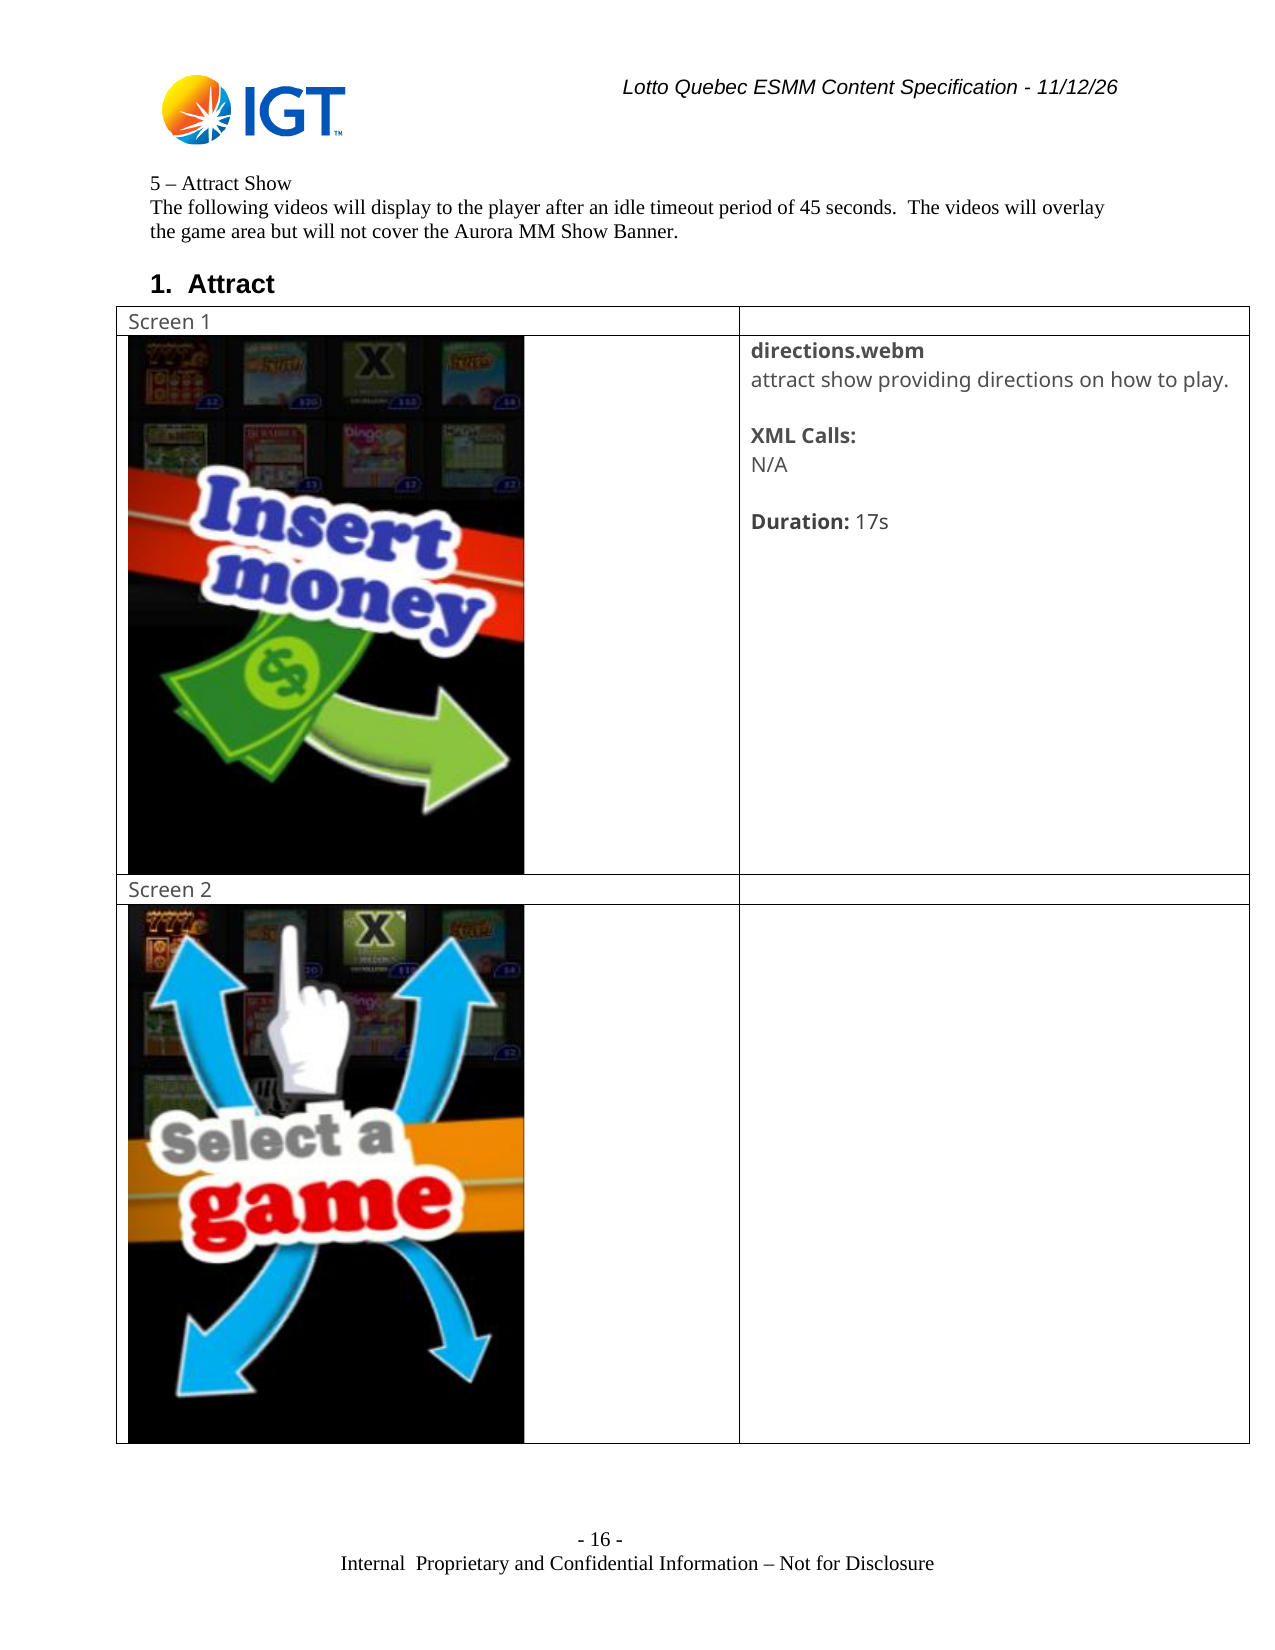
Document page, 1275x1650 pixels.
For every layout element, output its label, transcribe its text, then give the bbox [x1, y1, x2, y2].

text 5 – Attract Show [150, 171, 1125, 195]
picture [161, 75, 352, 145]
table_cell directions.webm attract show providing directions on how to play. XML Calls: N/A Duration: 17s [740, 336, 1249, 874]
table_cell [117, 905, 128, 1443]
text The following videos will display to the player after an idle timeout period of 45 seconds. The videos will overlay the game area but will not cover the Aurora MM Show Banner. [150, 195, 1125, 243]
table_cell [525, 905, 739, 1443]
table_cell Screen 2 [117, 875, 739, 904]
picture [128, 336, 525, 875]
table_cell [525, 336, 739, 874]
subtitle Attract [150, 268, 1125, 299]
table_header [740, 307, 1249, 335]
table_cell [740, 905, 1249, 1443]
table_header Screen 1 [117, 307, 739, 335]
table_cell [740, 875, 1249, 904]
picture [128, 905, 525, 1443]
table_cell [117, 336, 128, 874]
